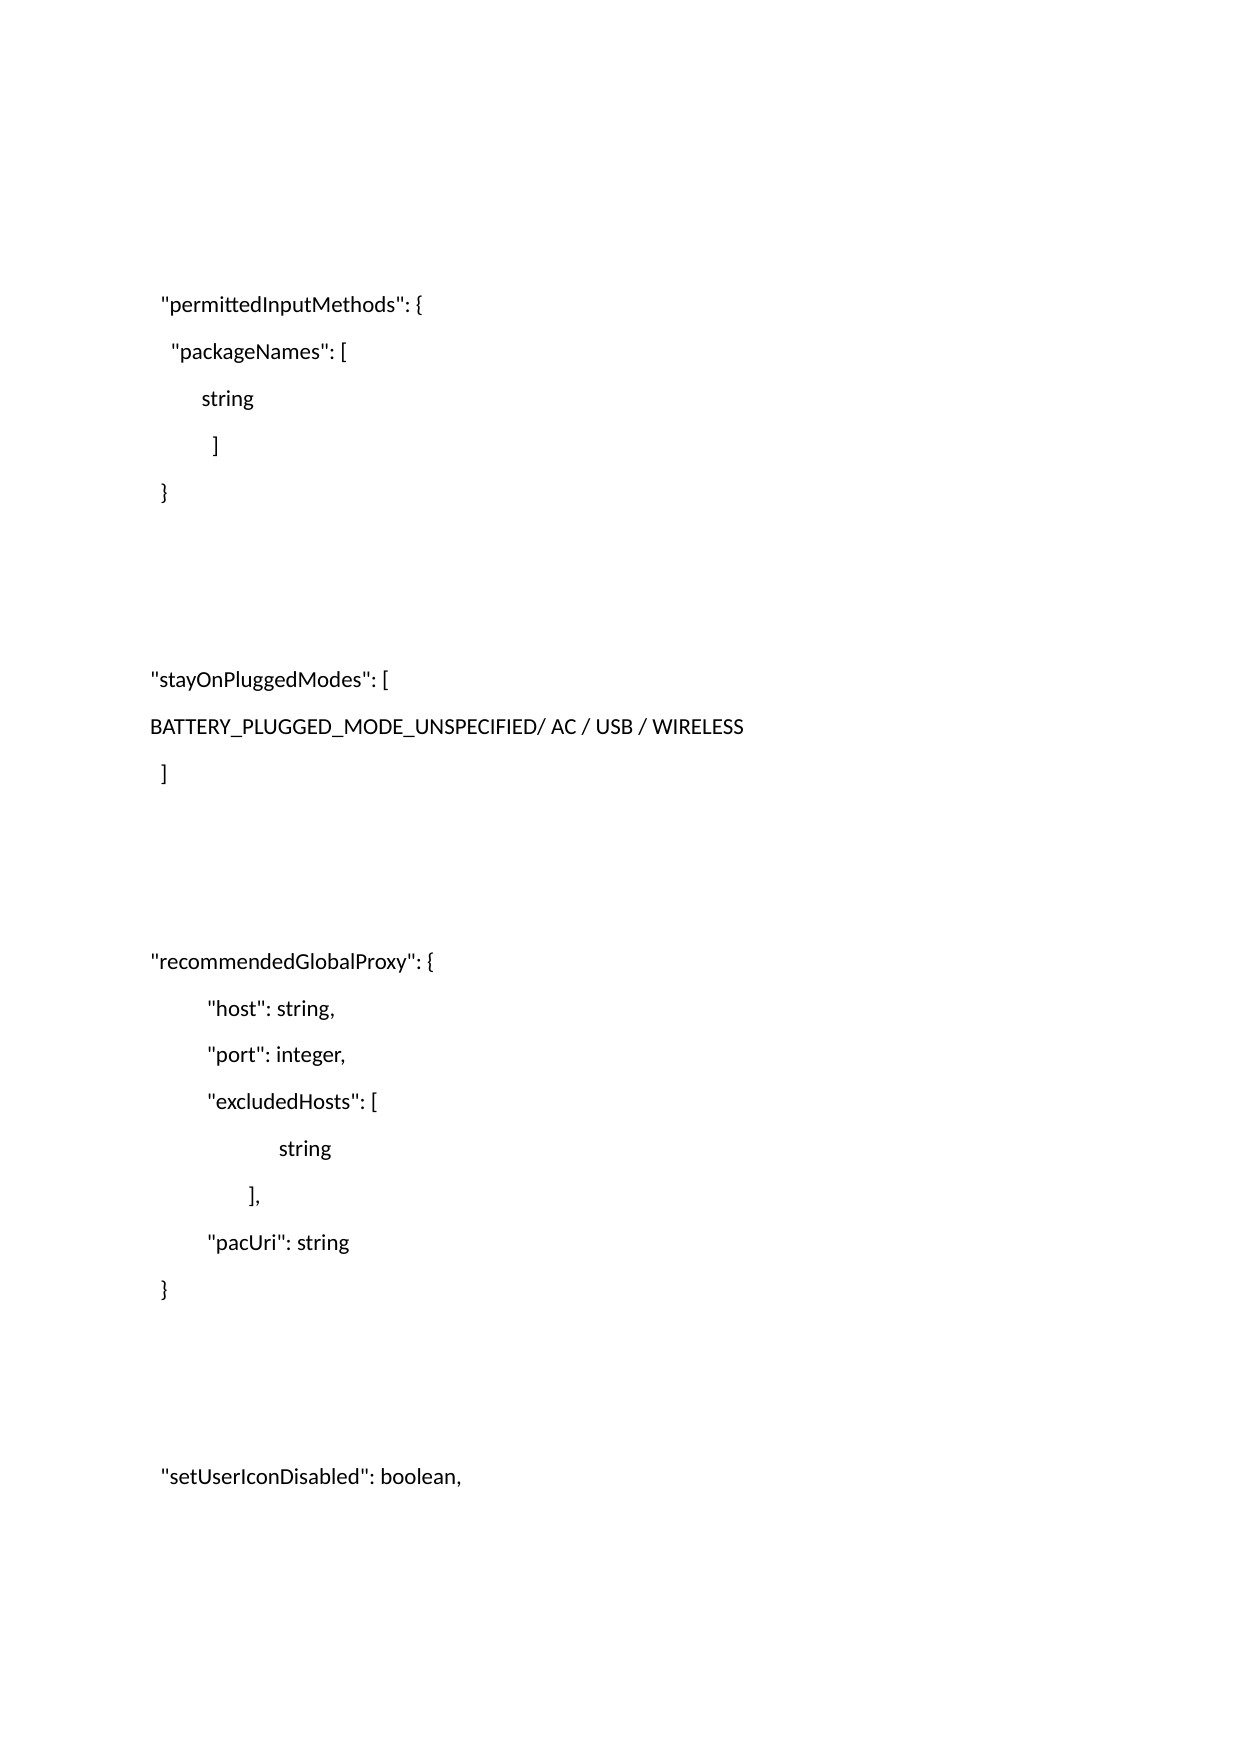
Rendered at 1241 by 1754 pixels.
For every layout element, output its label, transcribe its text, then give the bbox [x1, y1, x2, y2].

text } [150, 478, 1090, 506]
text } [150, 1275, 1090, 1303]
text string [150, 384, 1090, 412]
text "host": string, [150, 994, 1090, 1022]
text ] [150, 431, 1090, 459]
text "pacUri": string [150, 1228, 1090, 1256]
text BATTERY_PLUGGED_MODE_UNSPECIFIED/ AC / USB / WIRELESS [150, 712, 1090, 741]
text "stayOnPluggedModes": [ [150, 666, 1090, 694]
text "excludedHosts": [ [150, 1087, 1090, 1116]
text "port": integer, [150, 1041, 1090, 1069]
text "permittedInputMethods": { [150, 291, 1090, 319]
text ], [150, 1181, 1090, 1209]
text "recommendedGlobalProxy": { [150, 947, 1090, 975]
text "setUserIconDisabled": boolean, [150, 1462, 1090, 1491]
text ] [150, 759, 1090, 787]
text string [150, 1134, 1090, 1162]
text "packageNames": [ [150, 337, 1090, 366]
